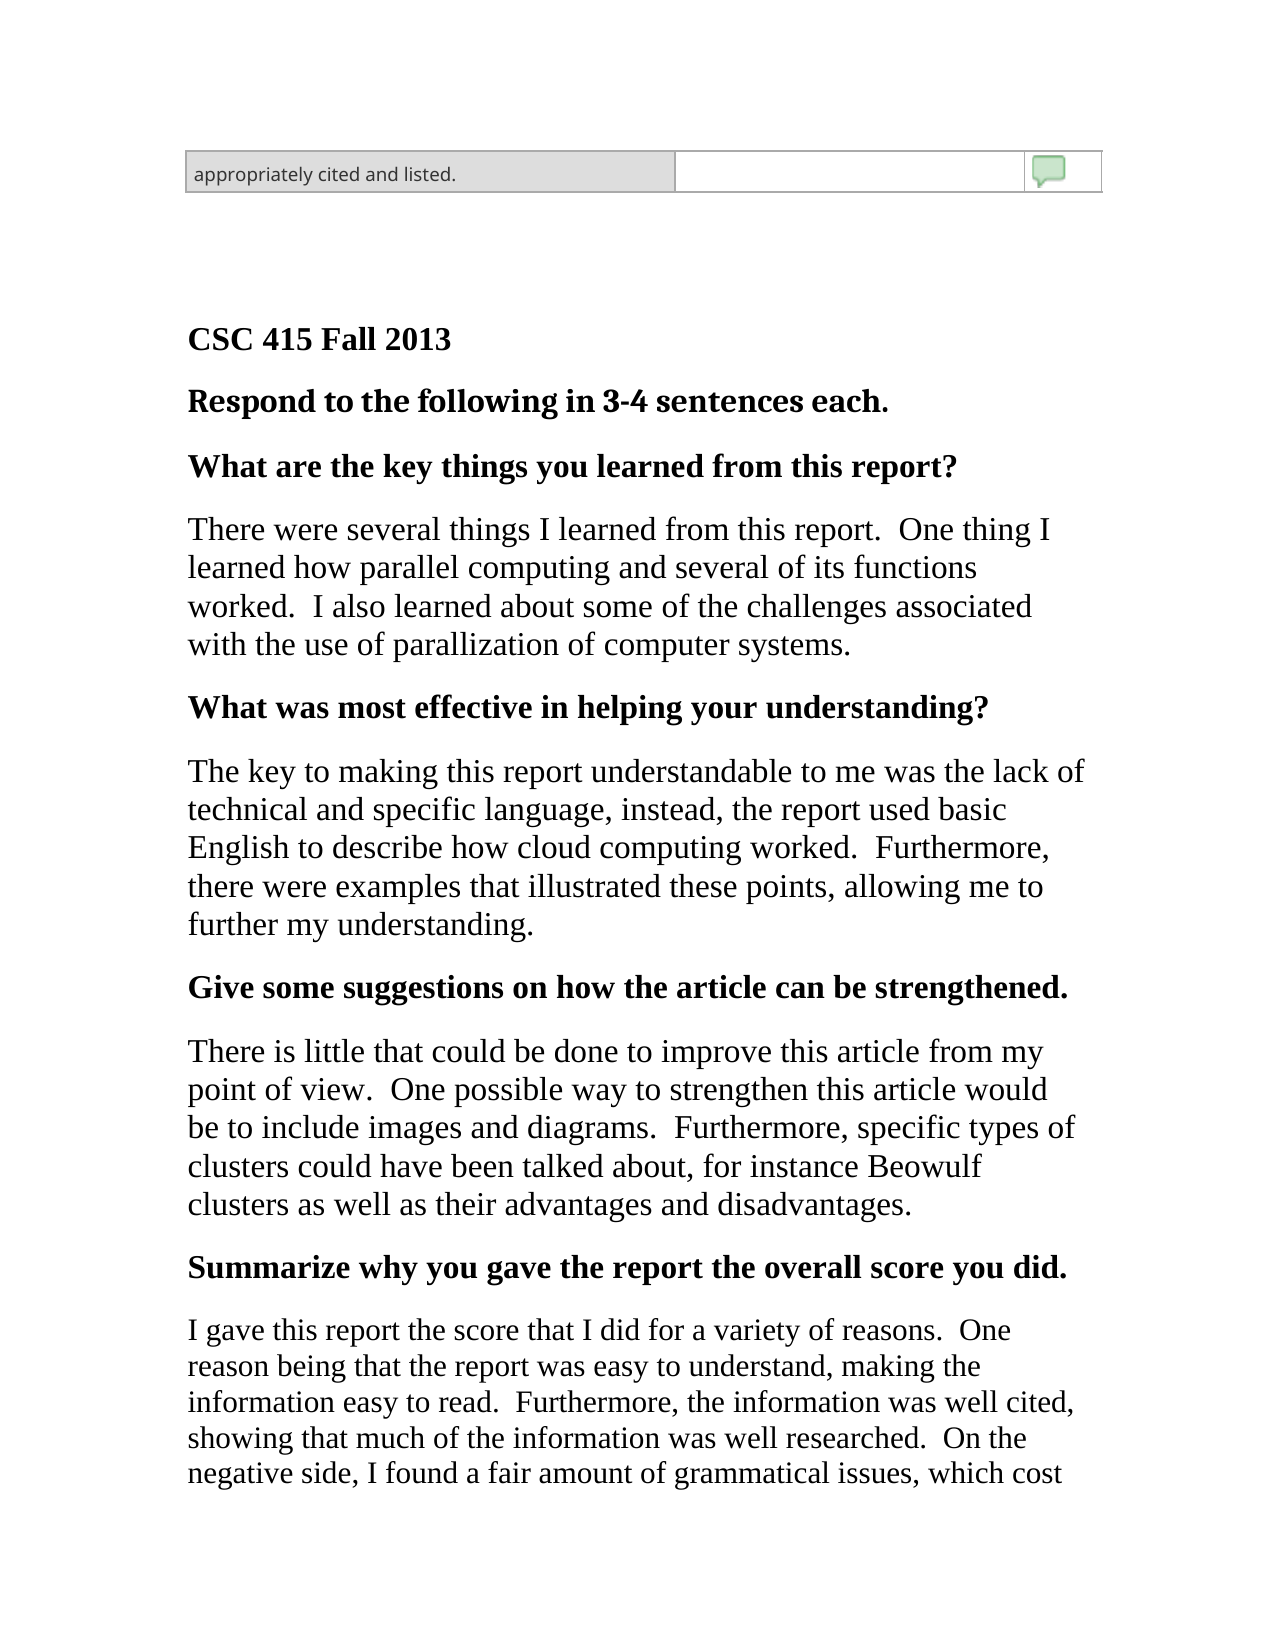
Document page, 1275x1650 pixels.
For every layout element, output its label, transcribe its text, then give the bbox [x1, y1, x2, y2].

text The key to making this report understandable to me was the lack of technical and specific language, instead, the report used basic English to describe how cloud computing worked. Furthermore, there were examples that illustrated these points, allowing me to further my understanding. [187, 751, 1087, 943]
text CSC 415 Fall 2013 [187, 319, 1087, 358]
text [187, 1311, 1087, 1491]
text Give some suggestions on how the article can be strengthened. [187, 968, 1087, 1006]
table_cell [676, 152, 1024, 191]
text There is little that could be done to improve this article from my point of view. One possible way to strengthen this article would be to include images and diagrams. Furthermore, specific types of clusters could have been talked about, for instance Beowulf clusters as well as their advantages and disadvantages. [187, 1031, 1087, 1223]
text What was most effective in helping your understanding? [187, 688, 1087, 726]
picture [1032, 154, 1066, 188]
text There were several things I learned from this report. One thing I learned how parallel computing and several of its functions worked. I also learned about some of the challenges associated with the use of parallization of computer systems. [187, 509, 1087, 663]
text What are the key things you learned from this report? [187, 446, 1087, 484]
text Respond to the following in 3-4 sentences each. [187, 383, 1087, 421]
table_cell / 4 pts [1025, 152, 1101, 191]
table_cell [187, 152, 674, 191]
text Summarize why you gave the report the overall score you did. [187, 1248, 1087, 1286]
